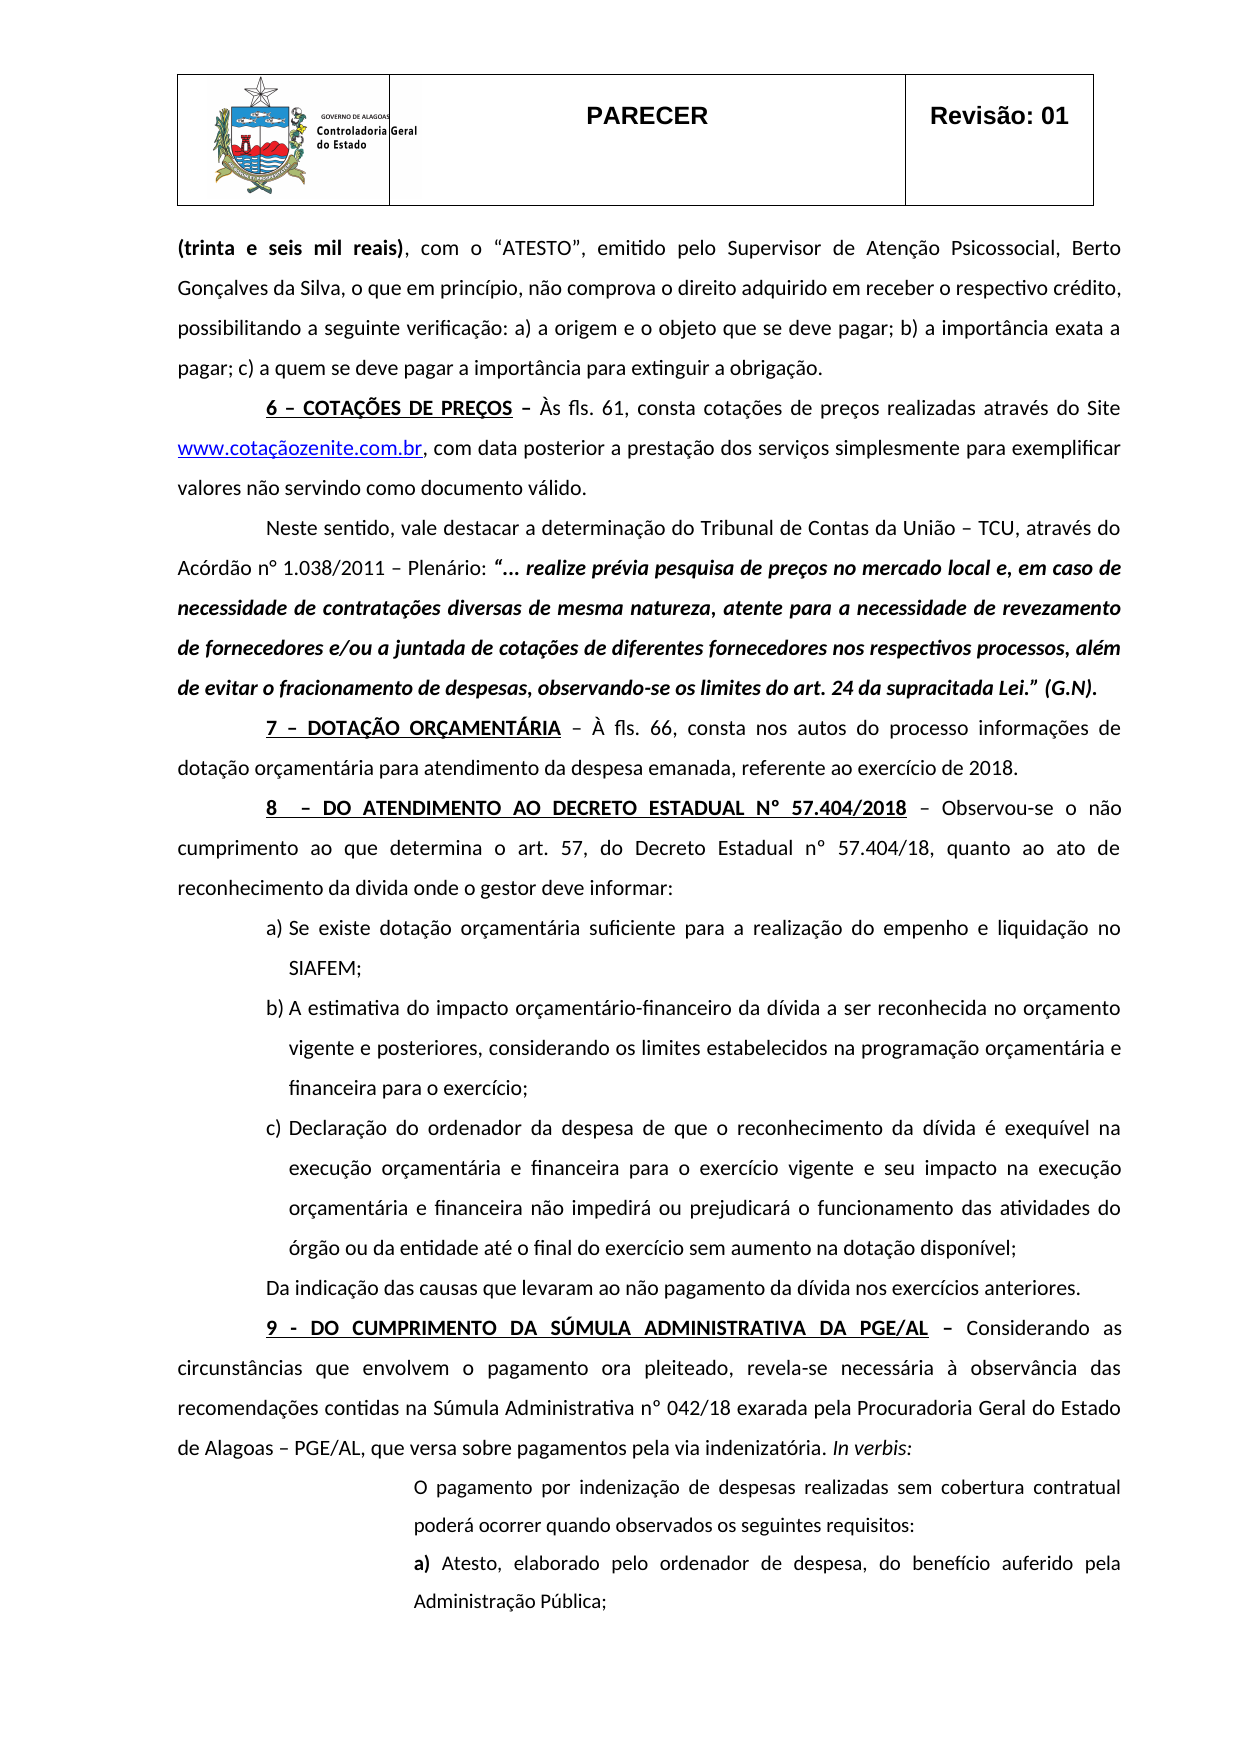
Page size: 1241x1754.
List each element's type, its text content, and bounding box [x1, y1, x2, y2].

picture [206, 75, 389, 199]
text O pagamento por indenização de despesas realizadas sem cobertura contratual poderá ocorrer quando observados os seguintes requisitos: [413, 1474, 1122, 1538]
picture [390, 75, 423, 199]
list Declaração do ordenador da despesa de que o reconhecimento da dívida é exequível na execução orçamentária e financeira para o exercício vigente e seu impacto na execução orçamentária e financeira não impedirá ou prejudicará o funcionamento das atividades do órgão ou da entidade até o final do exercício sem aumento na dotação disponível; [266, 1114, 1122, 1261]
text 6 – COTAÇÕES DE PREÇOS – Às fls. 61, consta cotações de preços realizadas através do Site www.cotaçãozenite.com.br, com data posterior a prestação dos serviços simplesmente para exemplificar valores não servindo como documento válido. [177, 394, 1122, 501]
list Se existe dotação orçamentária suficiente para a realização do empenho e liquidação no SIAFEM; [266, 914, 1122, 981]
text Neste sentido, vale destacar a determinação do Tribunal de Contas da União – TCU, através do Acórdão n° 1.038/2011 – Plenário: “... realize prévia pesquisa de preços no mercado local e, em caso de necessidade de contratações diversas de mesma natureza, atente para a necessidade de revezamento de fornecedores e/ou a juntada de cotações de diferentes fornecedores nos respectivos processos, além de evitar o fracionamento de despesas, observando-se os limites do art. 24 da supracitada Lei.” (G.N). [177, 514, 1122, 701]
text a) Atesto, elaborado pelo ordenador de despesa, do benefício auferido pela Administração Pública; [413, 1550, 1122, 1614]
text 9 - DO CUMPRIMENTO DA SÚMULA ADMINISTRATIVA DA PGE/AL – Considerando as circunstâncias que envolvem o pagamento ora pleiteado, revela-se necessária à observância das recomendações contidas na Súmula Administrativa nº 042/18 exarada pela Procuradoria Geral do Estado de Alagoas – PGE/AL, que versa sobre pagamentos pela via indenizatória. In verbis: [177, 1314, 1122, 1461]
text 8 – DO ATENDIMENTO AO DECRETO ESTADUAL Nº 57.404/2018 – Observou-se o não cumprimento ao que determina o art. 57, do Decreto Estadual nº 57.404/18, quanto ao ato de reconhecimento da divida onde o gestor deve informar: [177, 794, 1122, 901]
text Da indicação das causas que levaram ao não pagamento da dívida nos exercícios anteriores. [177, 1274, 1122, 1301]
list A estimativa do impacto orçamentário-financeiro da dívida a ser reconhecida no orçamento vigente e posteriores, considerando os limites estabelecidos na programação orçamentária e financeira para o exercício; [266, 994, 1122, 1101]
text 7 – DOTAÇÃO ORÇAMENTÁRIA – À fls. 66, consta nos autos do processo informações de dotação orçamentária para atendimento da despesa emanada, referente ao exercício de 2018. [177, 714, 1122, 781]
